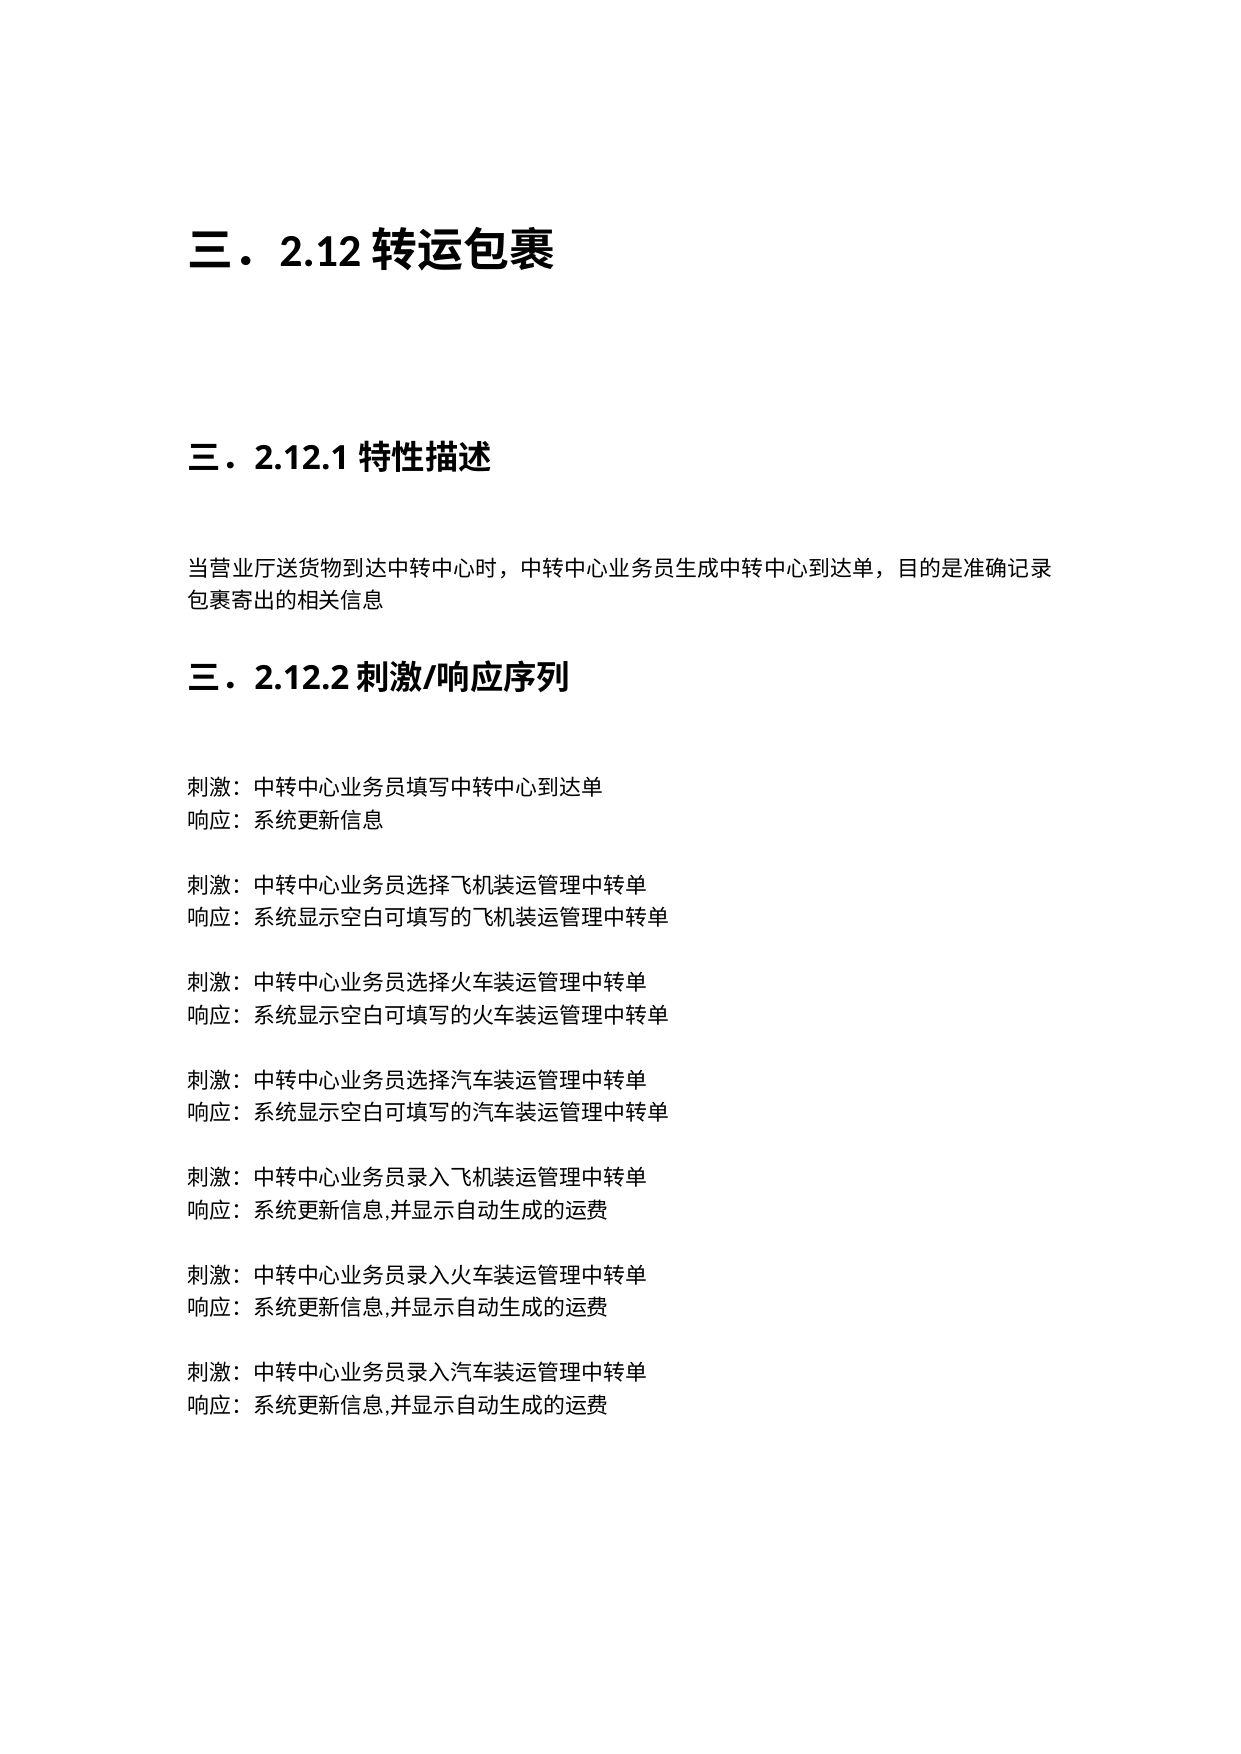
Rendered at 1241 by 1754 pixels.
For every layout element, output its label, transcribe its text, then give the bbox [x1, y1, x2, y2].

text 响应：系统显示空白可填写的汽车装运管理中转单 [187, 1095, 1053, 1127]
text 响应：系统更新信息,并显示自动生成的运费 [187, 1192, 1053, 1225]
text 刺激：中转中心业务员选择火车装运管理中转单 [187, 965, 1053, 997]
subtitle 三．2.12.2刺激/响应序列 [187, 642, 1053, 707]
text 刺激：中转中心业务员录入飞机装运管理中转单 [187, 1160, 1053, 1192]
text 刺激：中转中心业务员选择飞机装运管理中转单 [187, 867, 1053, 900]
text 响应：系统更新信息 [187, 802, 1053, 835]
subtitle 三．2.12.1 特性描述 [187, 423, 1053, 488]
text 当营业厅送货物到达中转中心时，中转中心业务员生成中转中心到达单，目的是准确记录包裹寄出的相关信息 [187, 550, 1053, 615]
text 响应：系统更新信息,并显示自动生成的运费 [187, 1387, 1053, 1420]
text 响应：系统更新信息,并显示自动生成的运费 [187, 1290, 1053, 1322]
text 刺激：中转中心业务员填写中转中心到达单 [187, 770, 1053, 802]
subtitle 三．2.12 转运包裹 [187, 197, 1053, 295]
text 响应：系统显示空白可填写的飞机装运管理中转单 [187, 900, 1053, 932]
text 响应：系统显示空白可填写的火车装运管理中转单 [187, 997, 1053, 1030]
text 刺激：中转中心业务员录入汽车装运管理中转单 [187, 1355, 1053, 1387]
text 刺激：中转中心业务员录入火车装运管理中转单 [187, 1257, 1053, 1290]
text 刺激：中转中心业务员选择汽车装运管理中转单 [187, 1062, 1053, 1095]
